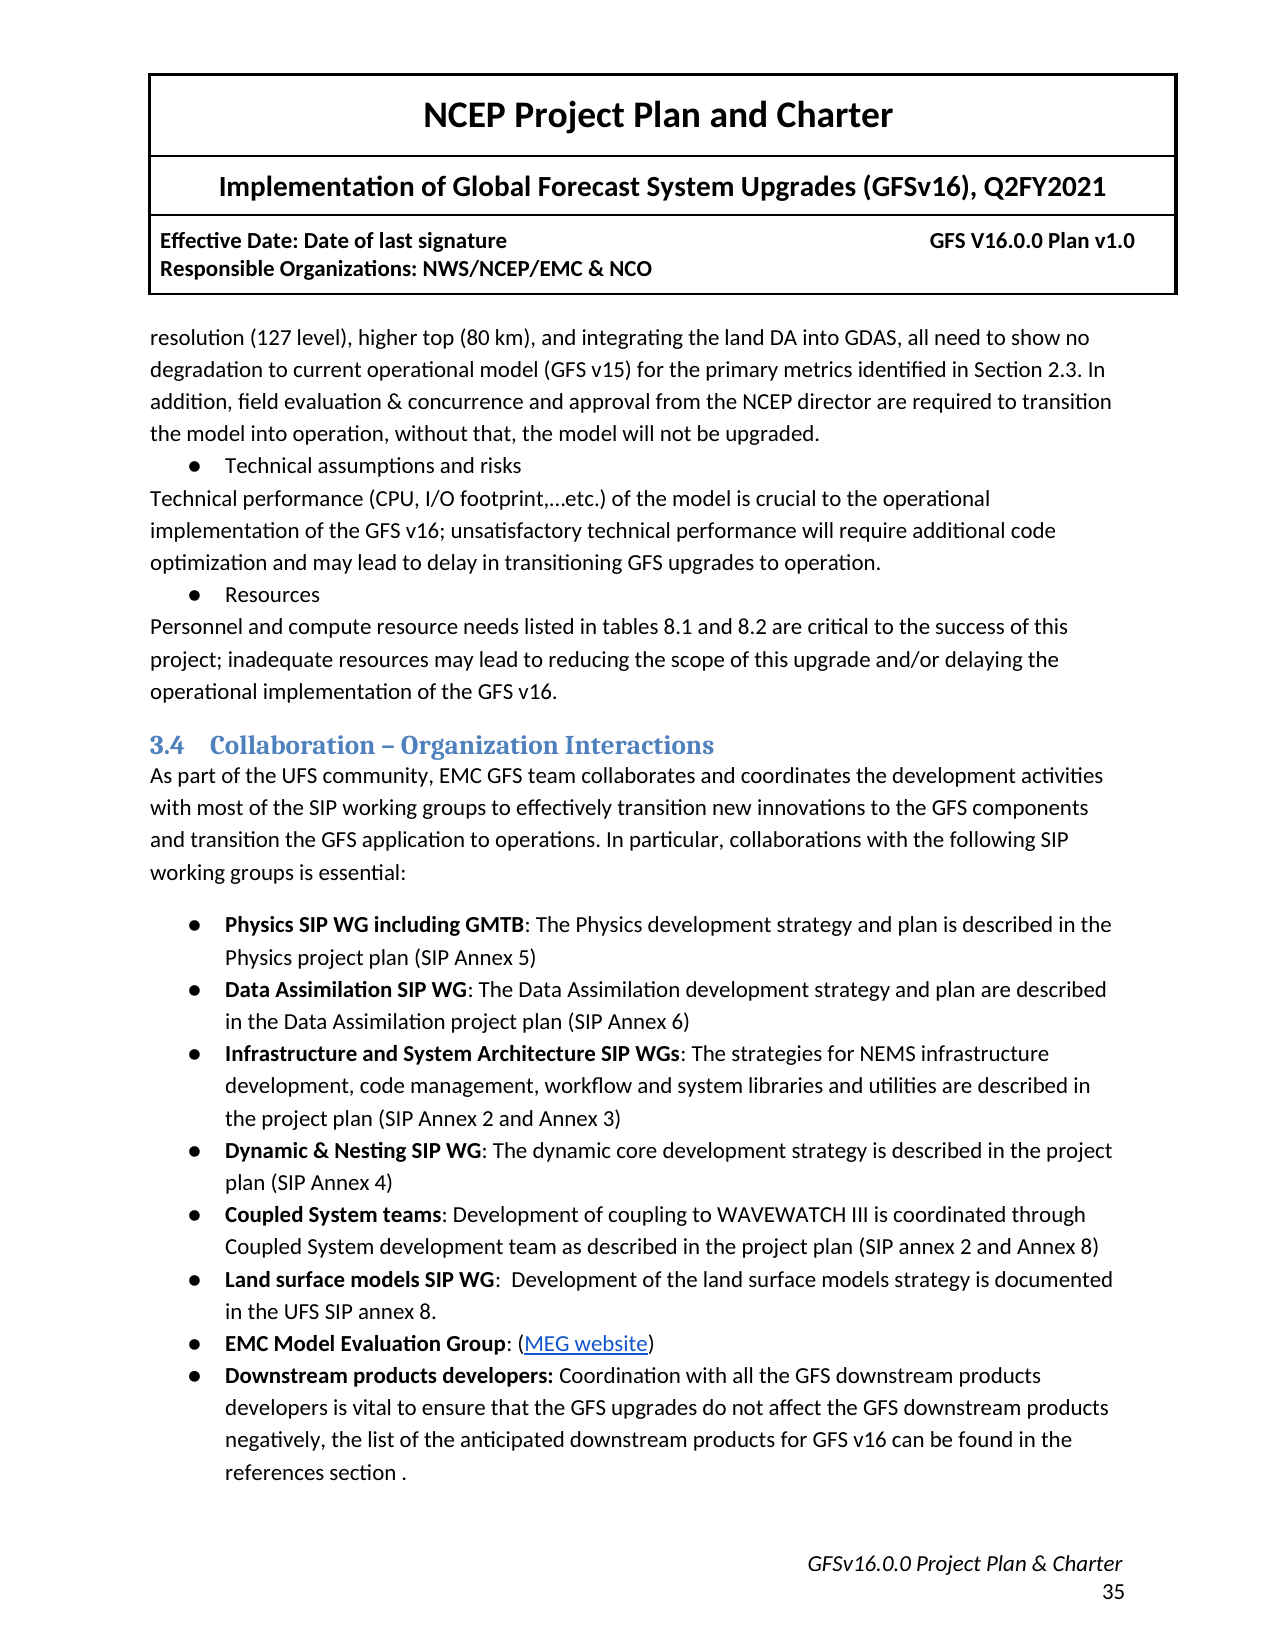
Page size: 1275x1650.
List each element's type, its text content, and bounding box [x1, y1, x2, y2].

list Land surface models SIP WG: Development of the land surface models strategy is documented in the UFS SIP annex 8. [187, 1265, 1125, 1325]
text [150, 323, 1125, 447]
list Dynamic & Nesting SIP WG: The dynamic core development strategy is described in the project plan (SIP Annex 4) [187, 1136, 1125, 1196]
text Personnel and compute resource needs listed in tables 8.1 and 8.2 are critical to the success of this project; inadequate resources may lead to reducing the scope of this upgrade and/or delaying the operational implementation of the GFS v16. [150, 612, 1125, 705]
list Data Assimilation SIP WG: The Data Assimilation development strategy and plan are described in the Data Assimilation project plan (SIP Annex 6) [187, 975, 1125, 1035]
subtitle Collaboration – Organization Interactions [150, 730, 1125, 761]
list EMC Model Evaluation Group: (MEG website) [187, 1329, 1125, 1357]
list Technical assumptions and risks [187, 452, 1125, 479]
text As part of the UFS community, EMC GFS team collaborates and coordinates the development activities with most of the SIP working groups to effectively transition new innovations to the GFS components and transition the GFS application to operations. In particular, collaborations with the following SIP working groups is essential: [150, 761, 1125, 886]
text Technical performance (CPU, I/O footprint,…etc.) of the model is crucial to the operational implementation of the GFS v16; unsatisfactory technical performance will require additional code optimization and may lead to delay in transitioning GFS upgrades to operation. [150, 484, 1125, 576]
list Infrastructure and System Architecture SIP WGs: The strategies for NEMS infrastructure development, code management, workflow and system libraries and utilities are described in the project plan (SIP Annex 2 and Annex 3) [187, 1039, 1125, 1132]
list Physics SIP WG including GMTB: The Physics development strategy and plan is described in the Physics project plan (SIP Annex 5) [187, 911, 1125, 971]
list Downstream products developers: Coordination with all the GFS downstream products developers is vital to ensure that the GFS upgrades do not affect the GFS downstream products negatively, the list of the anticipated downstream products for GFS v16 can be found in the references section . [187, 1361, 1125, 1486]
list Coupled System teams: Development of coupling to WAVEWATCH III is coordinated through Coupled System development team as described in the project plan (SIP annex 2 and Annex 8) [187, 1200, 1125, 1261]
list Resources [187, 580, 1125, 608]
